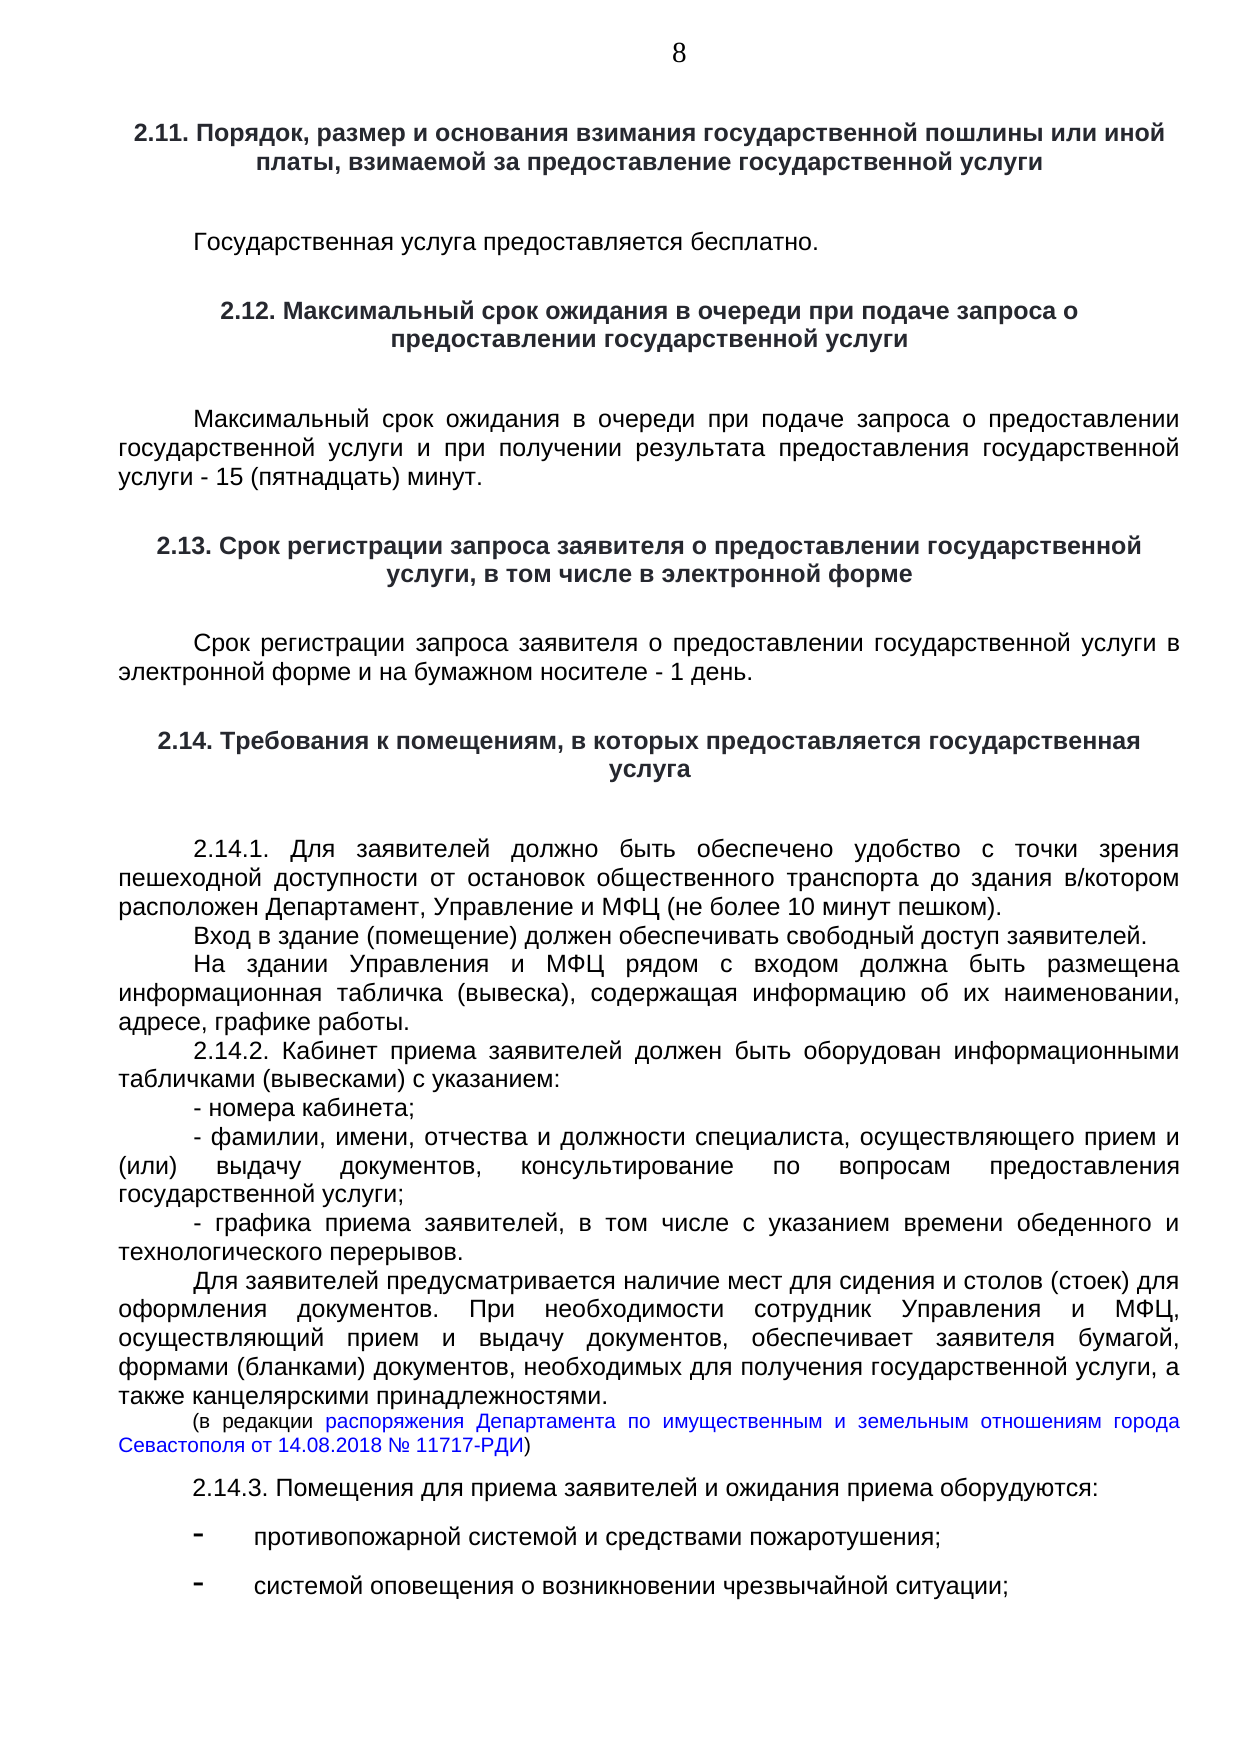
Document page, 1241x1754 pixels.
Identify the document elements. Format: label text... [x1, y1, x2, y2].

text - фамилии, имени, отчества и должности специалиста, осуществляющего прием и (или) выдачу документов, консультирование по вопросам предоставления государственной услуги; [118, 1122, 1181, 1208]
text Государственная услуга предоставляется бесплатно. [118, 227, 1181, 256]
text На здании Управления и МФЦ рядом с входом должна быть размещена информационная табличка (вывеска), содержащая информацию об их наименовании, адресе, графике работы. [118, 949, 1181, 1036]
text Срок регистрации запроса заявителя о предоставлении государственной услуги в электронной форме и на бумажном носителе - 1 день. [118, 628, 1181, 686]
text 2.14. Требования к помещениям, в которых предоставляется государственная услуга [118, 726, 1181, 783]
list противопожарной системой и средствами пожаротушения; [118, 1506, 1181, 1555]
text 2.12. Максимальный срок ожидания в очереди при подаче запроса о предоставлении государственной услуги [118, 296, 1181, 353]
text Максимальный срок ожидания в очереди при подаче запроса о предоставлении государственной услуги и при получении результата предоставления государственной услуги - 15 (пятнадцать) минут. [118, 404, 1181, 491]
text 2.14.2. Кабинет приема заявителей должен быть оборудован информационными табличками (вывесками) с указанием: [118, 1036, 1181, 1093]
text Вход в здание (помещение) должен обеспечивать свободный доступ заявителей. [118, 921, 1181, 949]
text Для заявителей предусматривается наличие мест для сидения и столов (стоек) для оформления документов. При необходимости сотрудник Управления и МФЦ, осуществляющий прием и выдачу документов, обеспечивает заявителя бумагой, формами (бланками) документов, необходимых для получения государственной услуги, а также канцелярскими принадлежностями. [118, 1266, 1181, 1409]
list системой оповещения о возникновении чрезвычайной ситуации; [118, 1555, 1181, 1604]
text 2.14.3. Помещения для приема заявителей и ожидания приема оборудуются: [118, 1457, 1181, 1506]
text (в редакции распоряжения Департамента по имущественным и земельным отношениям города Севастополя от 14.08.2018 № 11717-РДИ) [118, 1409, 1181, 1457]
text - графика приема заявителей, в том числе с указанием времени обеденного и технологического перерывов. [118, 1208, 1181, 1266]
text - номера кабинета; [118, 1093, 1181, 1122]
text 2.14.1. Для заявителей должно быть обеспечено удобство с точки зрения пешеходной доступности от остановок общественного транспорта до здания в/котором расположен Департамент, Управление и МФЦ (не более 10 минут пешком). [118, 834, 1181, 921]
text 2.11. Порядок, размер и основания взимания государственной пошлины или иной платы, взимаемой за предоставление государственной услуги [118, 118, 1181, 176]
text 2.13. Срок регистрации запроса заявителя о предоставлении государственной услуги, в том числе в электронной форме [118, 531, 1181, 588]
